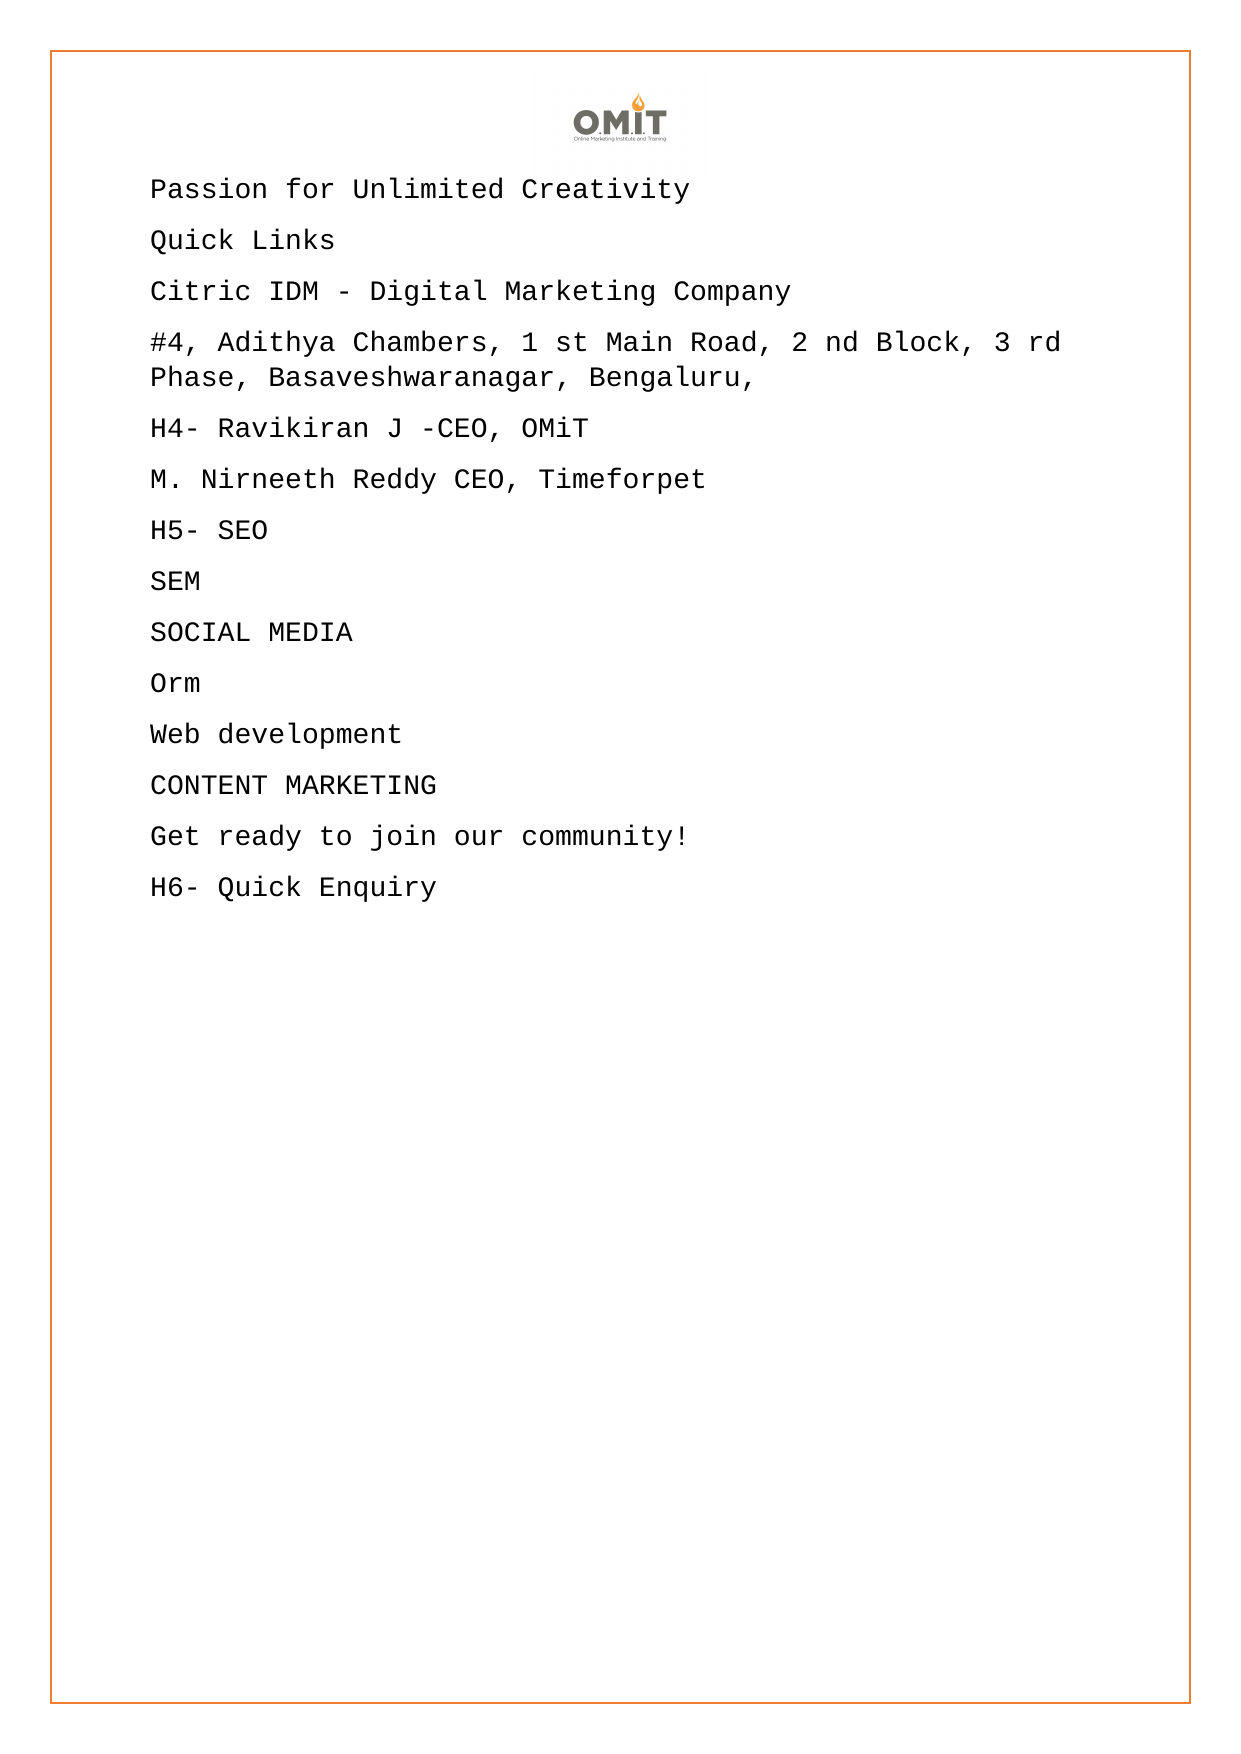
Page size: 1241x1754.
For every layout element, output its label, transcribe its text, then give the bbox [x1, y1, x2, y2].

text H4- Ravikiran J -CEO, OMiT [150, 414, 1090, 446]
text Citric IDM - Digital Marketing Company [150, 277, 1090, 309]
text Orm [150, 669, 1090, 701]
text CONTENT MARKETING [150, 771, 1090, 803]
text H5- SEO [150, 516, 1090, 548]
text Web development [150, 720, 1090, 752]
text Quick Links [150, 226, 1090, 258]
text #4, Adithya Chambers, 1 st Main Road, 2 nd Block, 3 rd Phase, Basaveshwaranagar, Bengaluru, [150, 328, 1090, 395]
text Passion for Unlimited Creativity [150, 175, 1090, 207]
text SOCIAL MEDIA [150, 618, 1090, 650]
text H6- Quick Enquiry [150, 873, 1090, 905]
text M. Nirneeth Reddy CEO, Timeforpet [150, 465, 1090, 497]
picture [531, 73, 709, 176]
text Get ready to join our community! [150, 822, 1090, 854]
text SEM [150, 567, 1090, 599]
